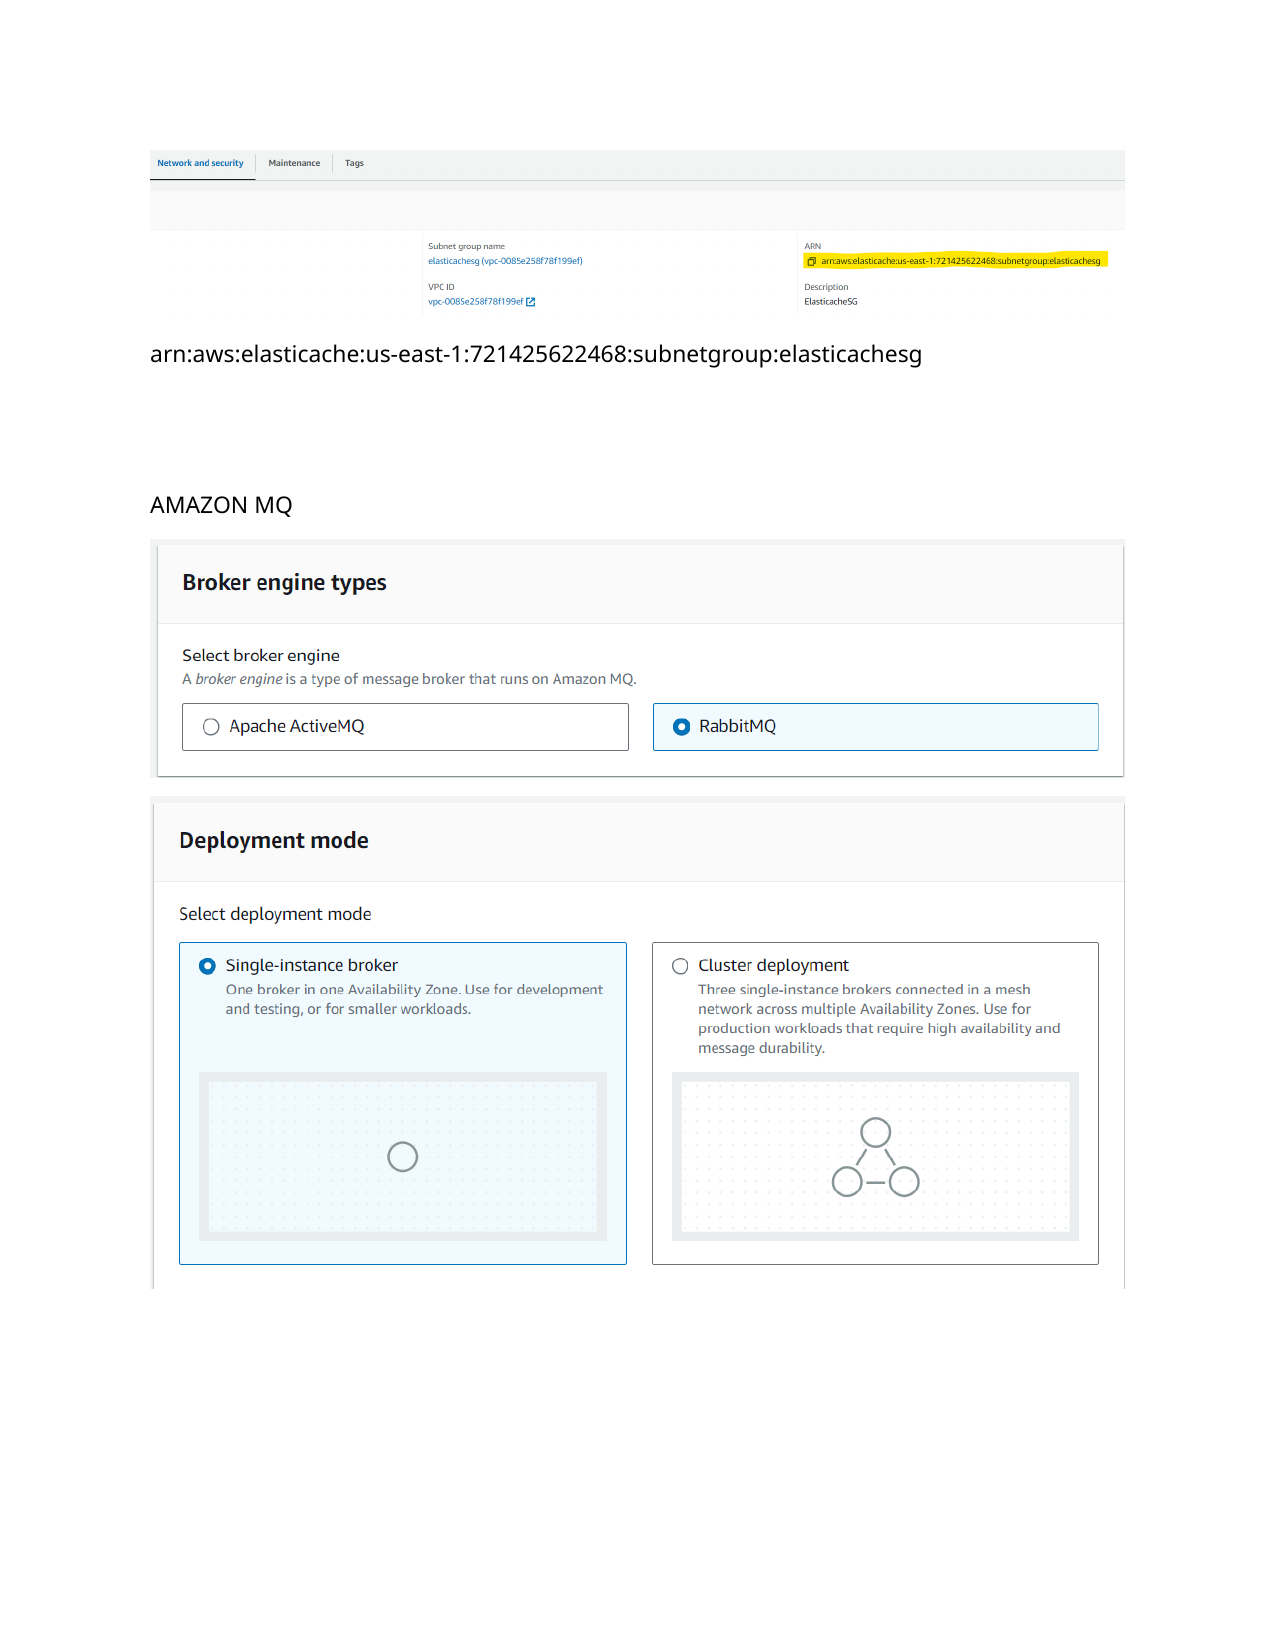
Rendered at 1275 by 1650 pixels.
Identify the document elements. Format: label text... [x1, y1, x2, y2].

picture [150, 150, 1125, 319]
picture [150, 539, 1125, 778]
picture [150, 796, 1125, 1289]
text arn:aws:elasticache:us-east-1:721425622468:subnetgroup:elasticachesg [150, 338, 1125, 369]
text AMAZON MQ [150, 489, 1125, 521]
